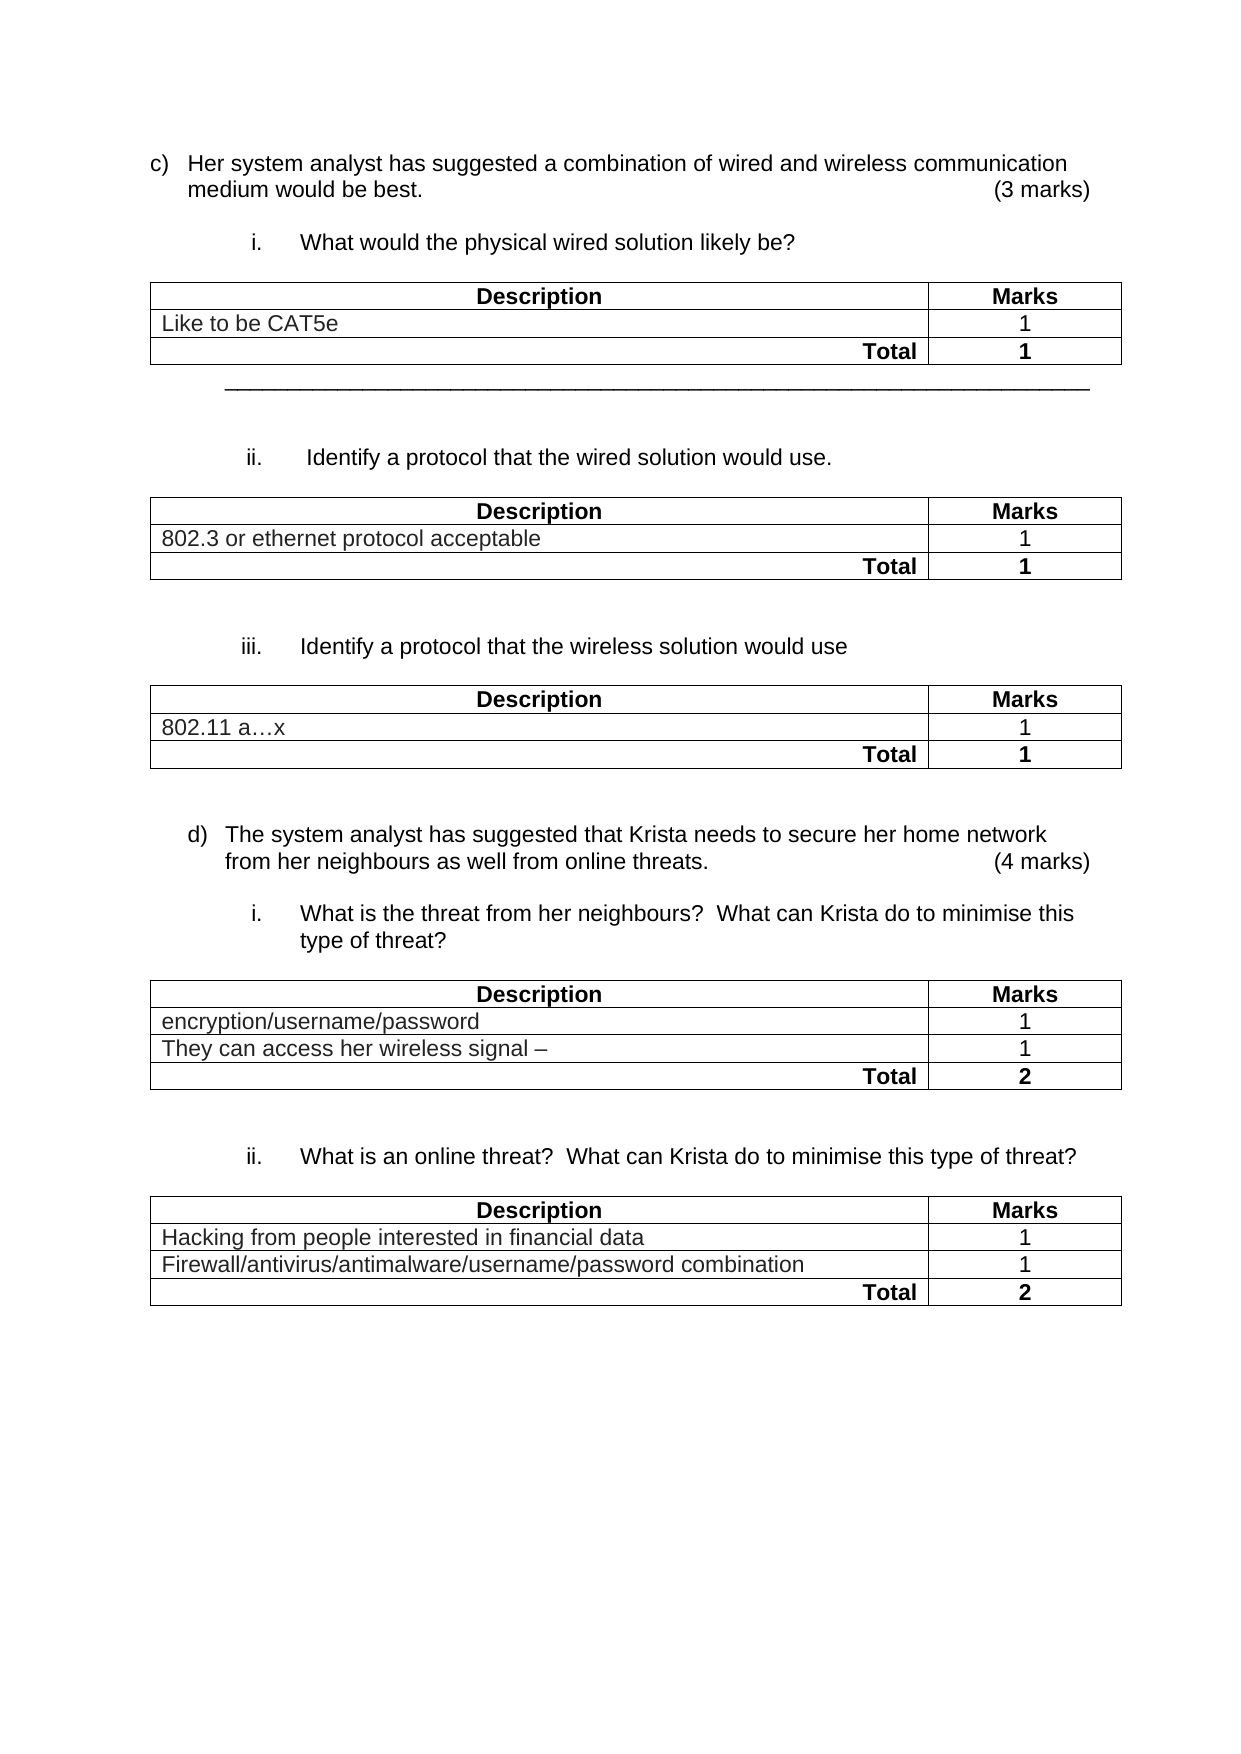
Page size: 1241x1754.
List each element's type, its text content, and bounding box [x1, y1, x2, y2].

table_cell 2 [929, 1063, 1121, 1089]
table_header Description [151, 981, 928, 1007]
table_cell 1 [929, 553, 1121, 579]
table_header Marks [929, 498, 1121, 524]
table_header Marks [929, 981, 1121, 1007]
table_cell encryption/username/password [151, 1008, 928, 1034]
table_cell 802.11 a…x [151, 714, 928, 740]
table_cell 1 [929, 1035, 1121, 1062]
table_header Description [151, 283, 928, 309]
table_header Description [151, 686, 928, 713]
table_cell Total [151, 741, 928, 768]
table_cell Total [151, 1063, 928, 1089]
table_header Description [151, 498, 928, 524]
table_header Description [151, 1197, 928, 1223]
table_cell 2 [929, 1279, 1121, 1305]
table_cell 1 [929, 1251, 1121, 1278]
table_cell 1 [929, 525, 1121, 552]
table_header Marks [929, 283, 1121, 309]
table_cell 1 [929, 1224, 1121, 1250]
table_cell Like to be CAT5e [151, 310, 928, 337]
table_cell They can access her wireless signal – [151, 1035, 928, 1062]
table_header Marks [929, 686, 1121, 713]
table_cell 1 [929, 338, 1121, 364]
table_cell 1 [929, 741, 1121, 768]
table_cell Hacking from people interested in financial data [151, 1224, 928, 1250]
table_cell 802.3 or ethernet protocol acceptable [151, 525, 928, 552]
table_cell 1 [929, 1008, 1121, 1034]
table_cell Total [151, 553, 928, 579]
list The system analyst has suggested that Krista needs to secure her home network from her neighbours as well from online threats. (4 marks) [187, 821, 1090, 874]
list Identify a protocol that the wired solution would use. [262, 444, 1090, 470]
list What is an online threat? What can Krista do to minimise this type of threat? [262, 1143, 1090, 1169]
table_cell Firewall/antivirus/antimalware/username/password combination [151, 1251, 928, 1278]
table_header Marks [929, 1197, 1121, 1223]
list Identify a protocol that the wireless solution would use [262, 633, 1090, 659]
table_cell Total [151, 338, 928, 364]
table_cell Total [151, 1279, 928, 1305]
table_cell 1 [929, 714, 1121, 740]
list What is the threat from her neighbours? What can Krista do to minimise this type of threat? [262, 900, 1090, 953]
list Her system analyst has suggested a combination of wired and wireless communication medium would be best. (3 marks) [150, 150, 1090, 203]
list What would the physical wired solution likely be? [262, 229, 1090, 255]
table_cell 1 [929, 310, 1121, 337]
